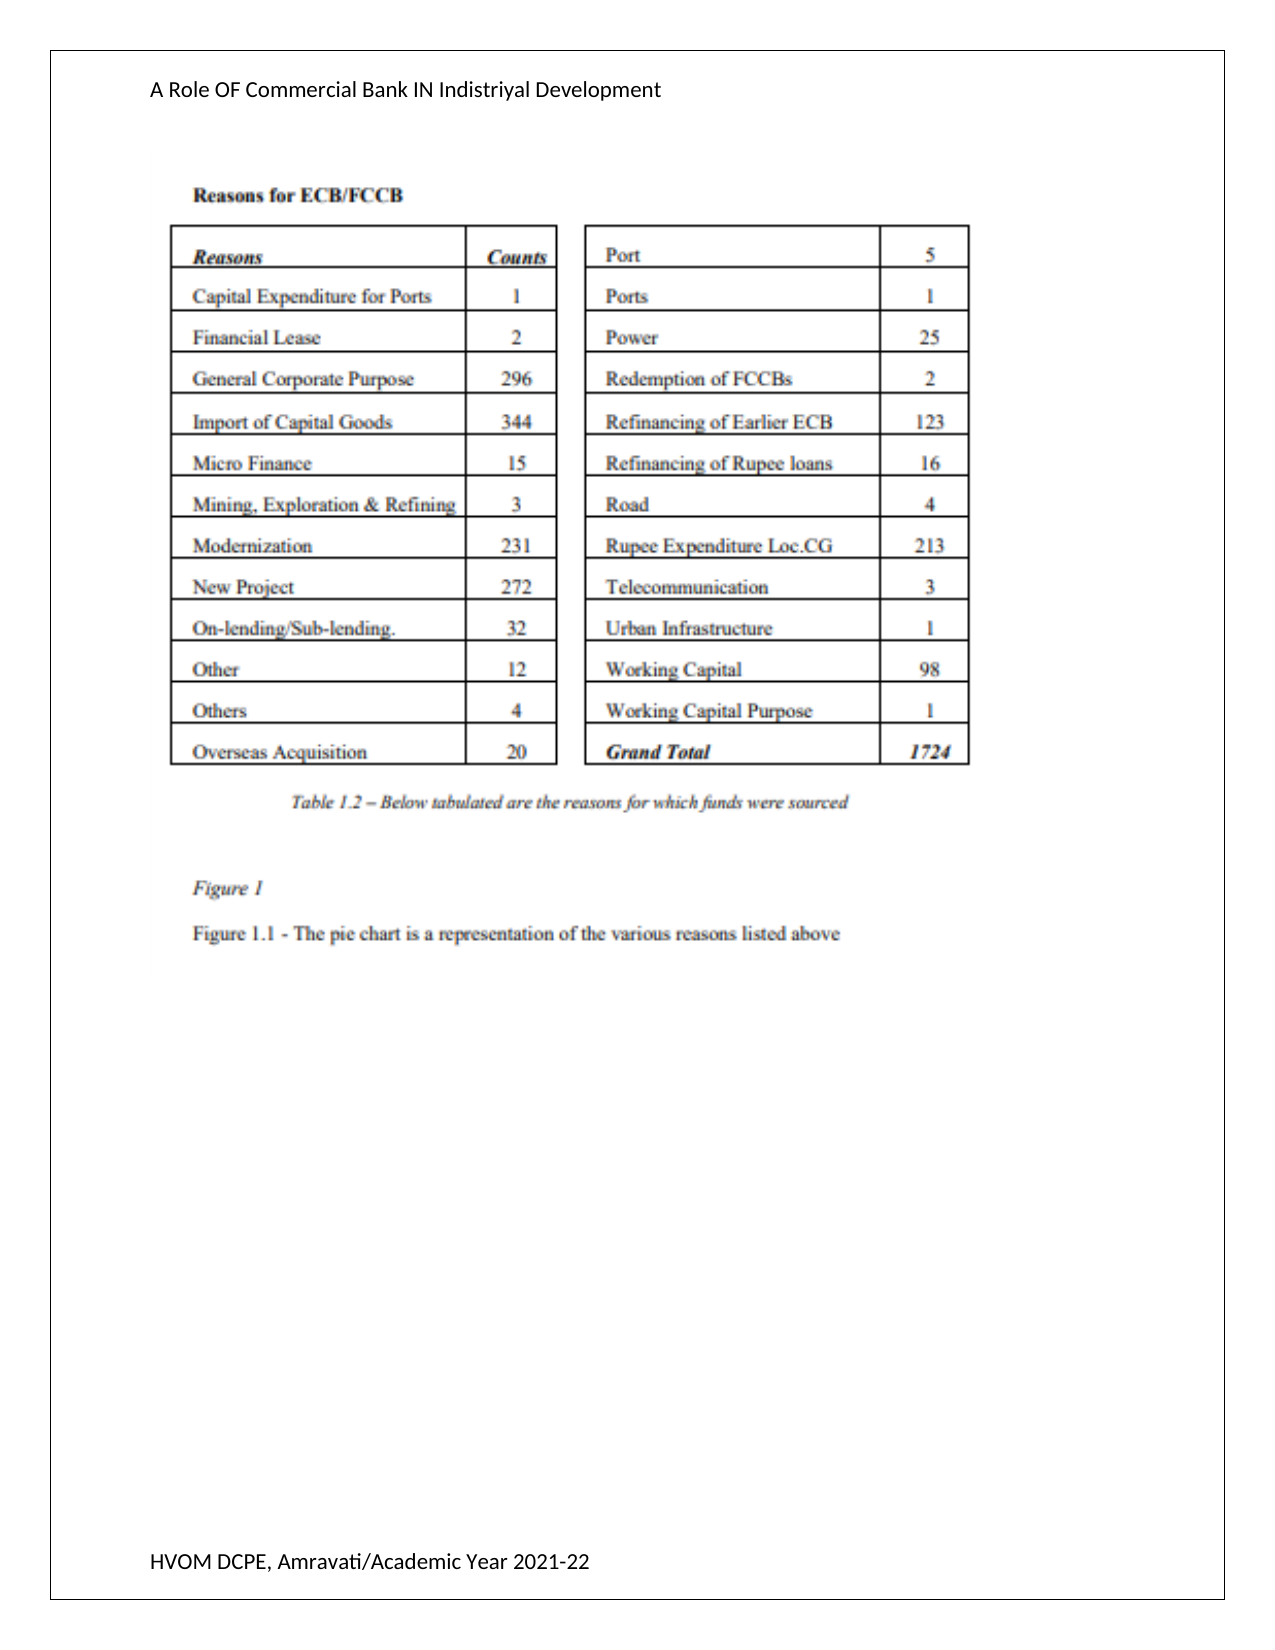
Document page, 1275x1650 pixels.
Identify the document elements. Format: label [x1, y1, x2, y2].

picture [150, 150, 995, 980]
